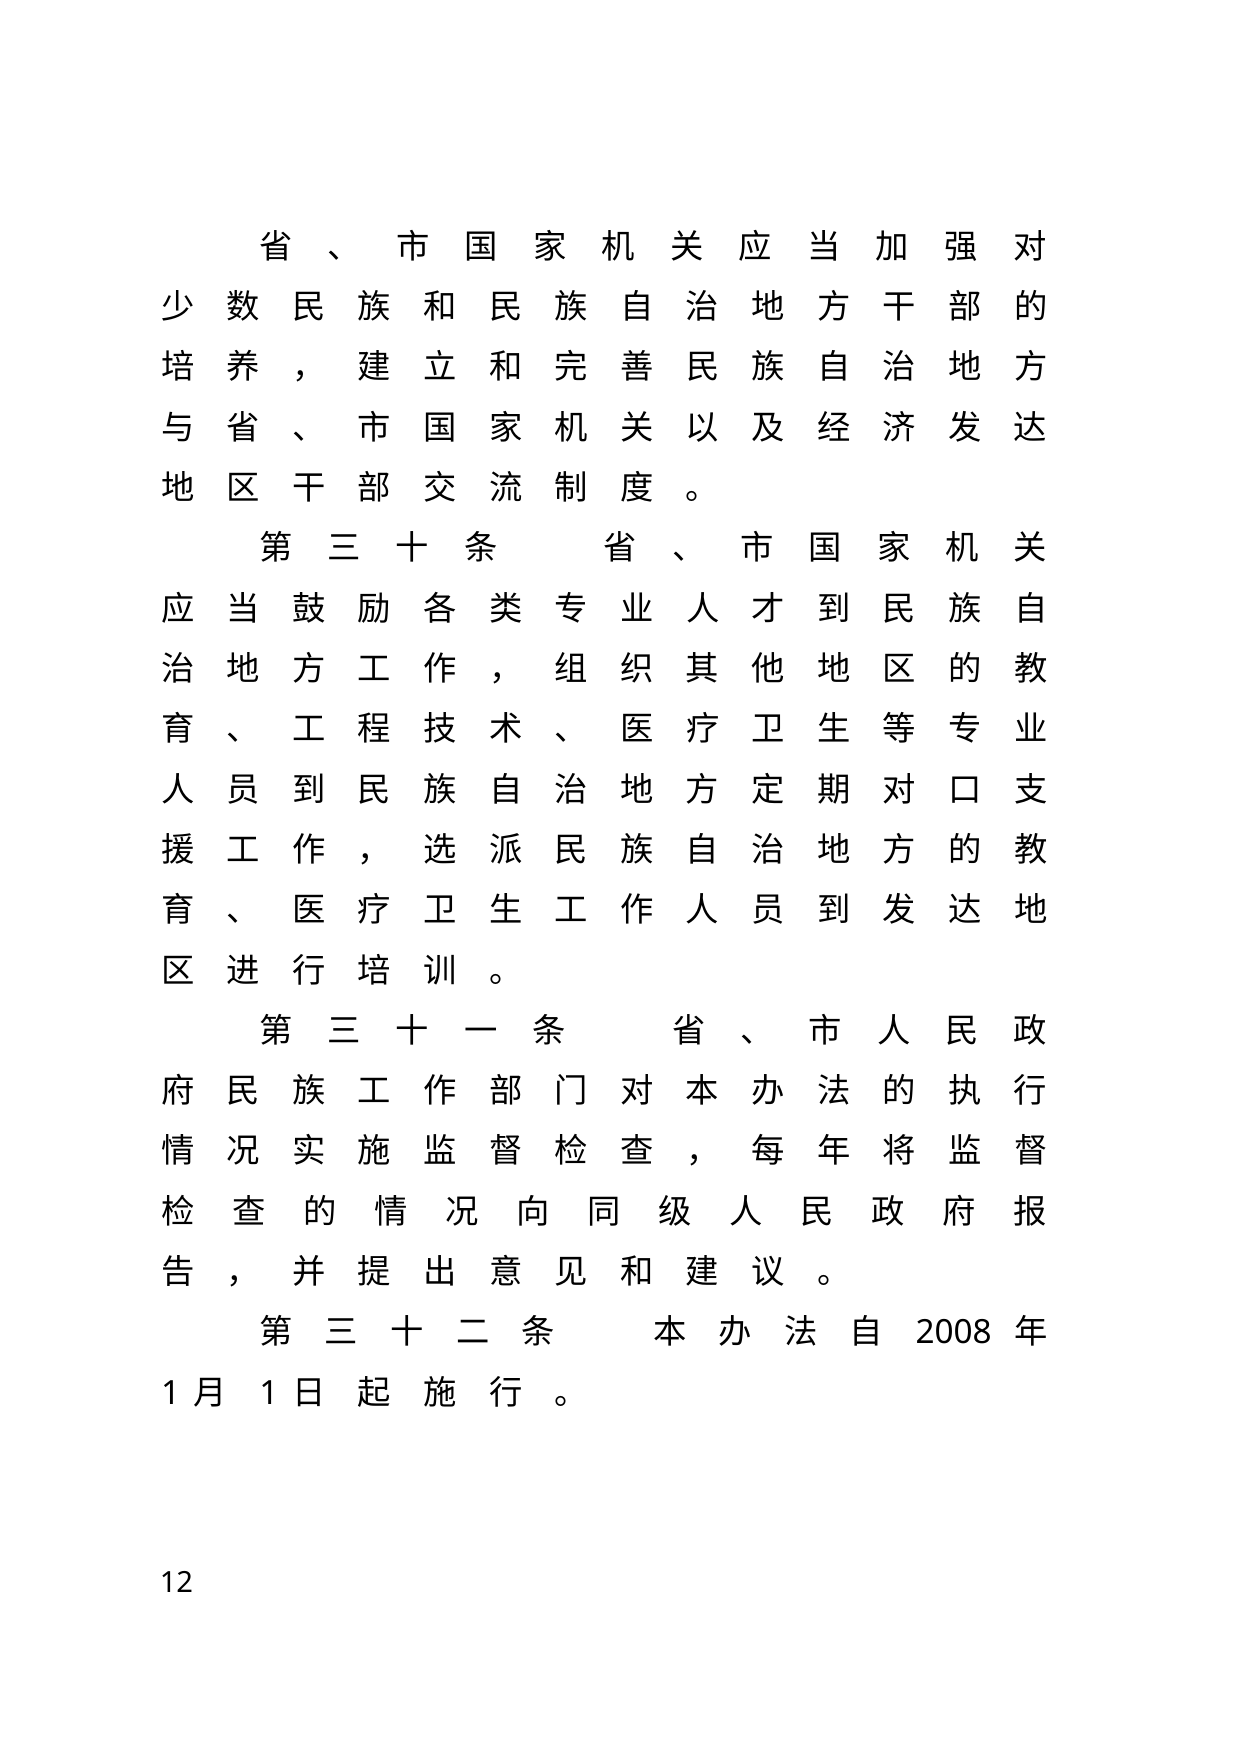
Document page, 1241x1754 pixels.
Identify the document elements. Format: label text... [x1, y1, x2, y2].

text 省、市国家机关应当加强对少数民族和民族自治地方干部的培养，建立和完善民族自治地方与省、市国家机关以及经济发达地区干部交流制度。 [161, 213, 1079, 515]
text 第三十条 省、市国家机关应当鼓励各类专业人才到民族自治地方工作，组织其他地区的教育、工程技术、医疗卫生等专业人员到民族自治地方定期对口支援工作，选派民族自治地方的教育、医疗卫生工作人员到发达地区进行培训。 [161, 515, 1079, 998]
text 第三十二条 本办法自2008年1月1日起施行。 [161, 1299, 1079, 1420]
text 第三十一条 省、市人民政府民族工作部门对本办法的执行情况实施监督检查，每年将监督检查的情况向同级人民政府报告，并提出意见和建议。 [161, 998, 1079, 1299]
